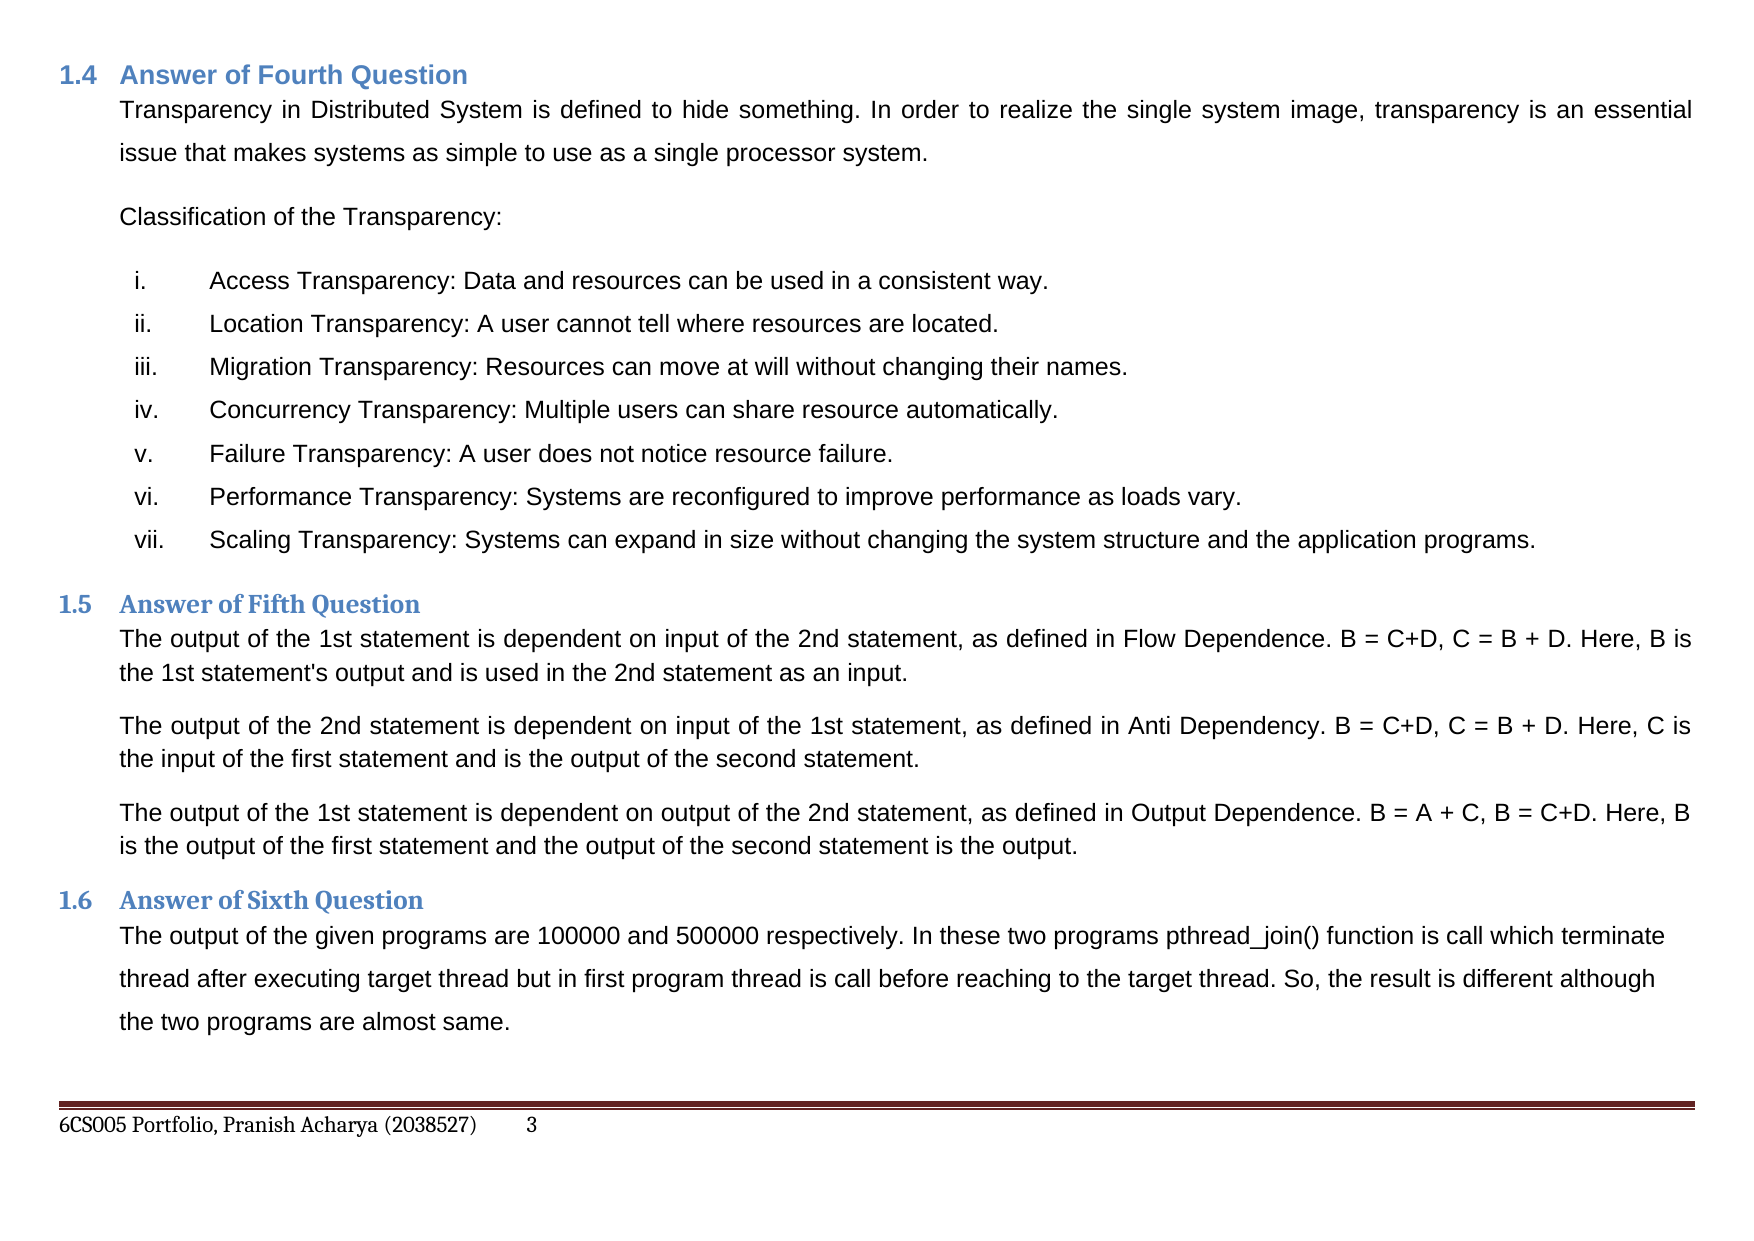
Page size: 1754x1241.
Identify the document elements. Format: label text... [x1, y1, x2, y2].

text The output of the 1st statement is dependent on output of the 2nd statement, as defined in Output Dependence. B = A + C, B = C+D. Here, B is the output of the first statement and the output of the second statement is the output. [119, 798, 1695, 860]
text The output of the 2nd statement is dependent on input of the 1st statement, as defined in Anti Dependency. B = C+D, C = B + D. Here, C is the input of the first statement and is the output of the second statement. [119, 711, 1695, 773]
text Transparency in Distributed System is defined to hide something. In order to realize the single system image, transparency is an essential issue that makes systems as simple to use as a single processor system. [119, 95, 1695, 167]
list Failure Transparency: A user does not notice resource failure. [134, 438, 1695, 467]
list Performance Transparency: Systems are reconfigured to improve performance as loads vary. [134, 482, 1695, 510]
subtitle Answer of Fourth Question [59, 59, 1695, 90]
text The output of the 1st statement is dependent on input of the 2nd statement, as defined in Flow Dependence. B = C+D, C = B + D. Here, B is the 1st statement's output and is used in the 2nd statement as an input. [119, 624, 1695, 686]
list Location Transparency: A user cannot tell where resources are located. [134, 309, 1695, 338]
list Concurrency Transparency: Multiple users can share resource automatically. [134, 395, 1695, 424]
list Scaling Transparency: Systems can expand in size without changing the system structure and the application programs. [134, 525, 1695, 553]
subtitle Answer of Sixth Question [59, 885, 1695, 916]
text Classification of the Transparency: [119, 202, 1695, 231]
text The output of the given programs are 100000 and 500000 respectively. In these two programs pthread_join() function is call which terminate thread after executing target thread but in first program thread is call before reaching to the target thread. So, the result is different although the two programs are almost same. [119, 921, 1695, 1036]
list Migration Transparency: Resources can move at will without changing their names. [134, 352, 1695, 381]
list Access Transparency: Data and resources can be used in a consistent way. [134, 266, 1695, 295]
subtitle Answer of Fifth Question [59, 589, 1695, 620]
